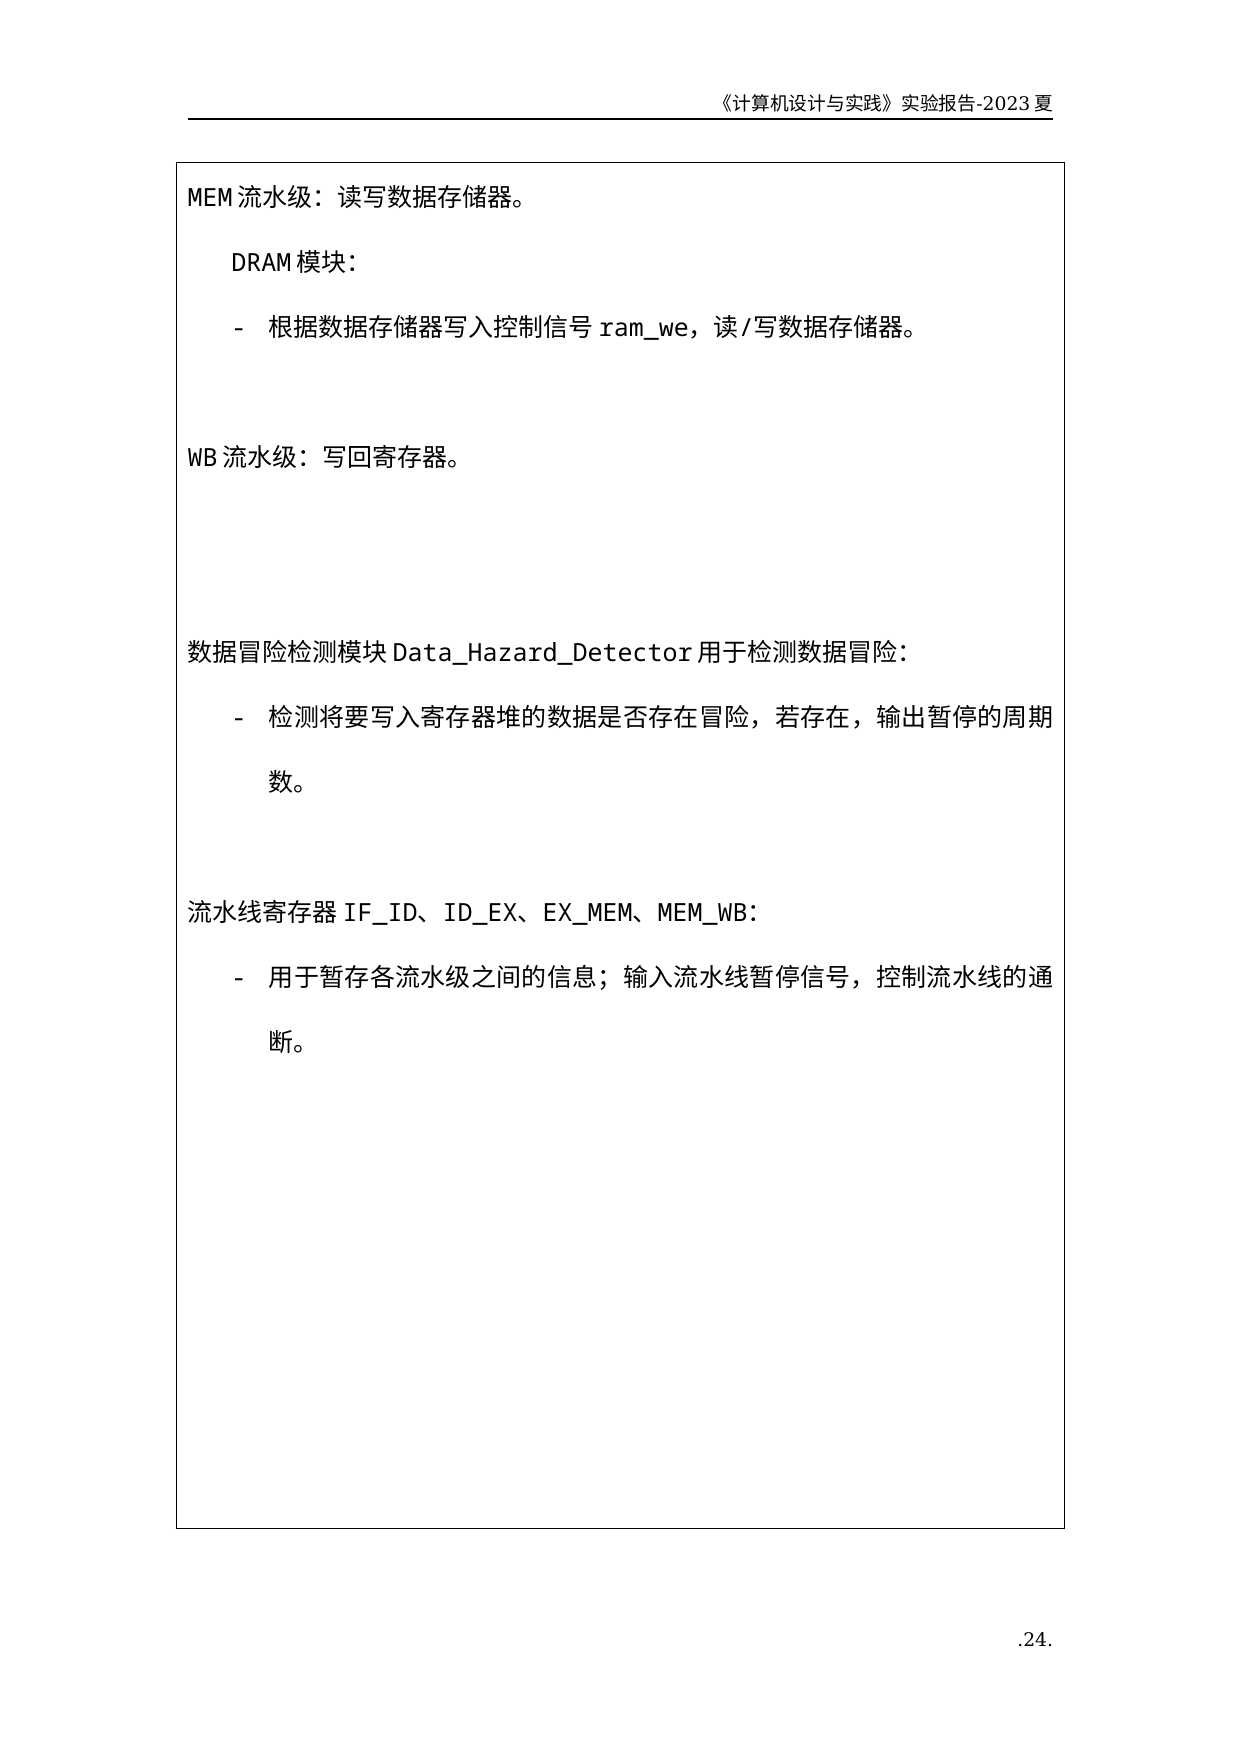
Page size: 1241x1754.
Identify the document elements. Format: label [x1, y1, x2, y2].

table_cell [177, 163, 1064, 1528]
